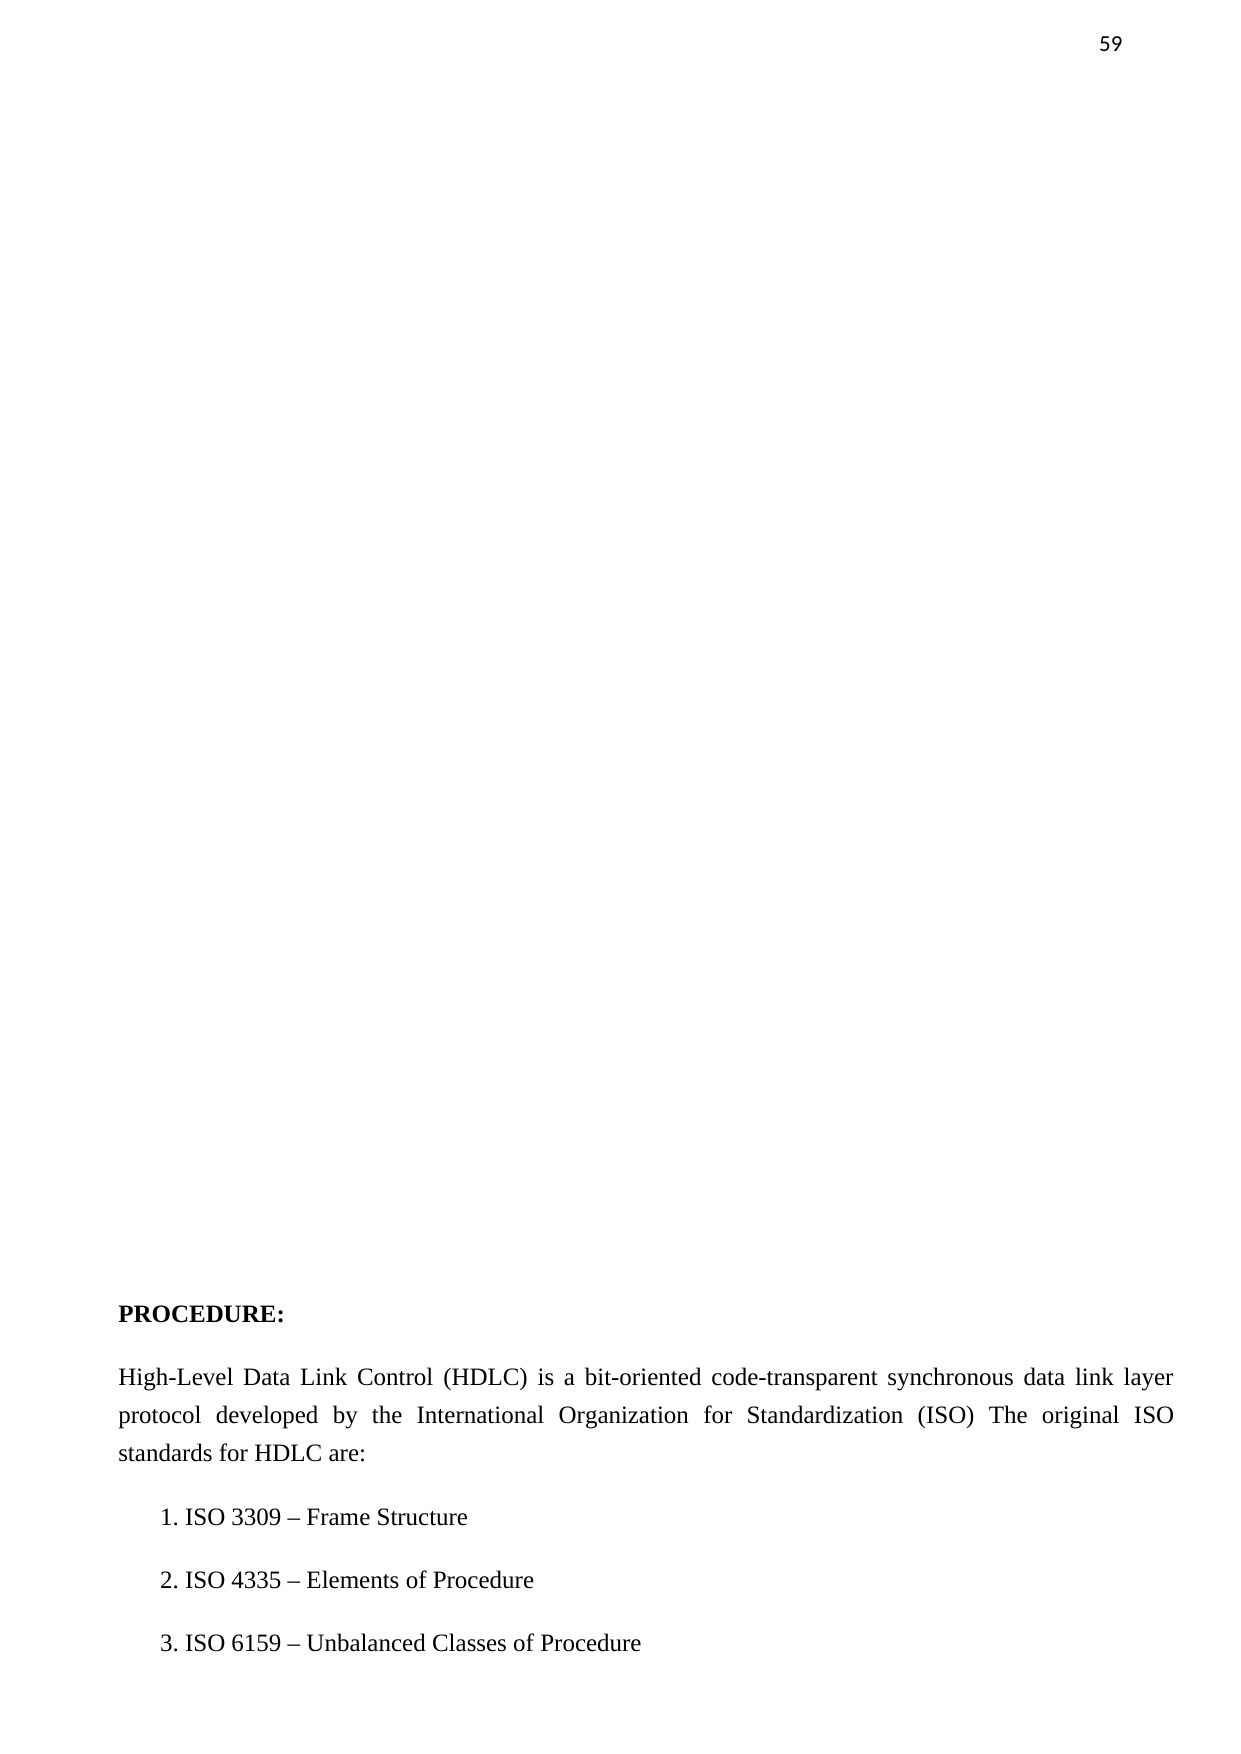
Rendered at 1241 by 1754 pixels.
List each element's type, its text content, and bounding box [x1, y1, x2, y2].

text 2. ISO 4335 – Elements of Procedure [160, 1565, 1122, 1594]
text 1. ISO 3309 – Frame Structure [160, 1502, 1122, 1531]
text 3. ISO 6159 – Unbalanced Classes of Procedure [160, 1628, 1122, 1657]
text PROCEDURE: [118, 1299, 1122, 1328]
text High-Level Data Link Control (HDLC) is a bit-oriented code-transparent synchronous data link layer protocol developed by the International Organization for Standardization (ISO) The original ISO standards for HDLC are: [118, 1362, 1175, 1467]
